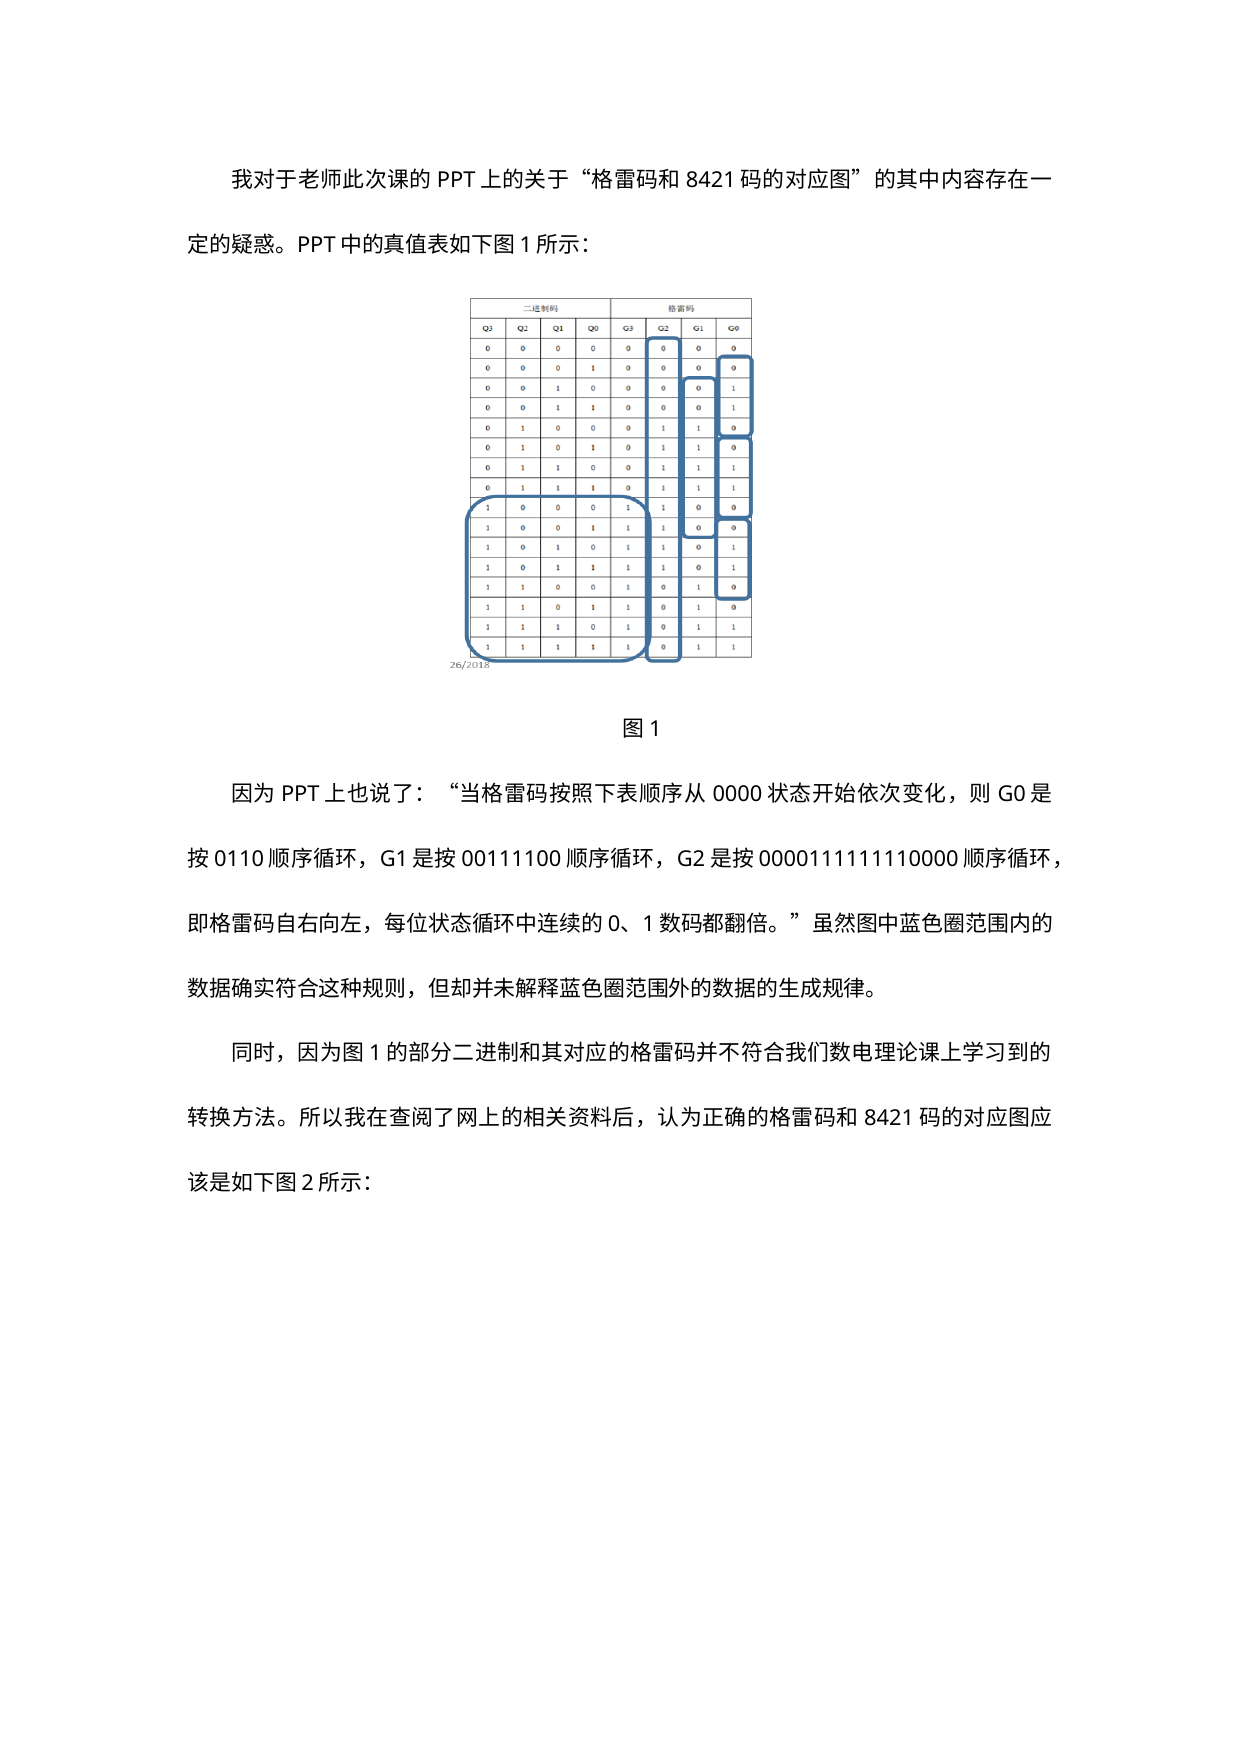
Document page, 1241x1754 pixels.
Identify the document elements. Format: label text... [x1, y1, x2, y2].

text 图1 [187, 711, 1053, 743]
text 因为PPT上也说了：“当格雷码按照下表顺序从0000状态开始依次变化，则G0是按0110顺序循环，G1是按00111100顺序循环，G2是按0000111111110000顺序循环，即格雷码自右向左，每位状态循环中连续的0、1数码都翻倍。”虽然图中蓝色圈范围内的数据确实符合这种规则，但却并未解释蓝色圈范围外的数据的生成规律。 [187, 775, 1053, 1003]
text 同时，因为图1的部分二进制和其对应的格雷码并不符合我们数电理论课上学习到的转换方法。所以我在查阅了网上的相关资料后，认为正确的格雷码和8421码的对应图应该是如下图2所示： [187, 1034, 1053, 1197]
text 我对于老师此次课的PPT上的关于“格雷码和8421码的对应图”的其中内容存在一定的疑惑。PPT中的真值表如下图1所示： [187, 162, 1053, 259]
picture [450, 291, 772, 678]
